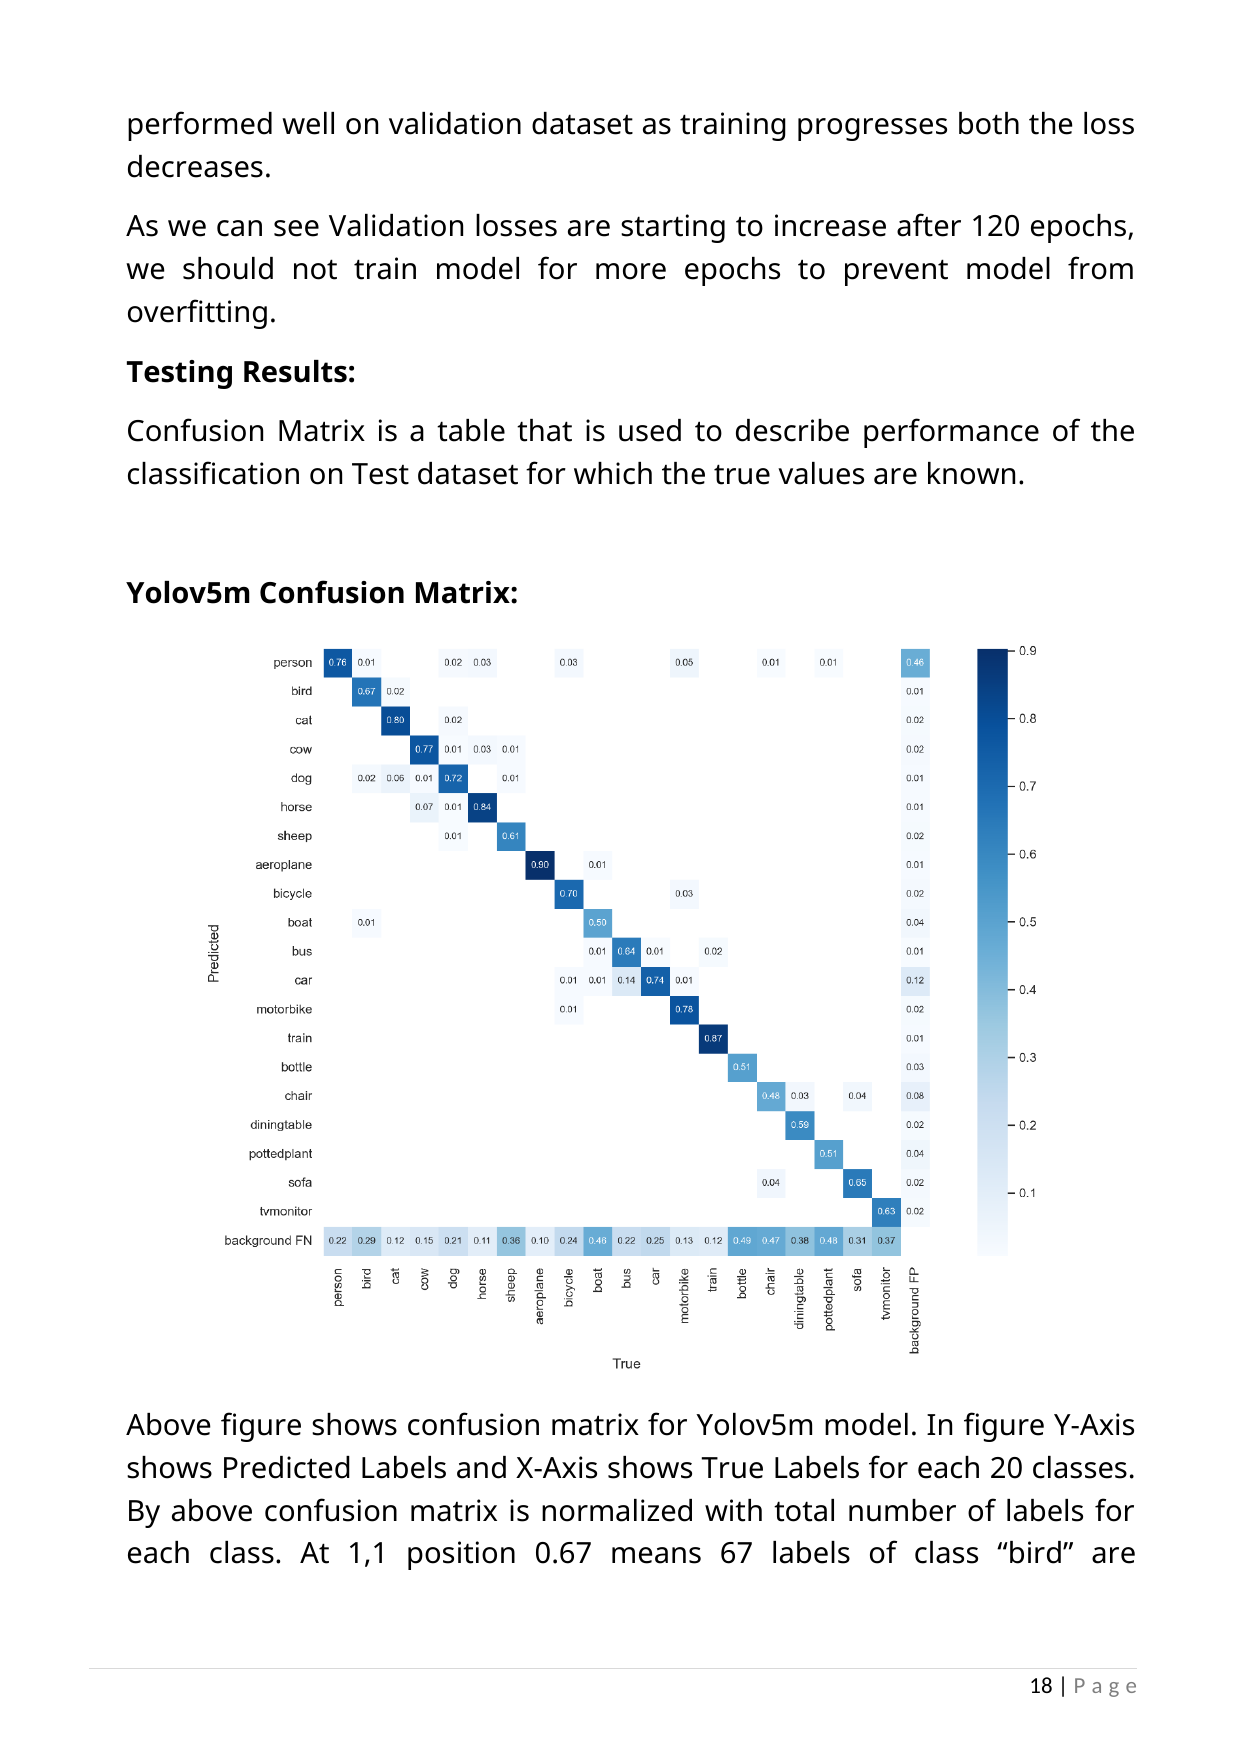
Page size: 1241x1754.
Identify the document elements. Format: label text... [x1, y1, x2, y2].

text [126, 1404, 1137, 1572]
picture [129, 631, 1135, 1386]
text Testing Results: [89, 351, 1137, 391]
text Yolov5m Confusion Matrix: [89, 572, 1137, 612]
text Confusion Matrix is a table that is used to describe performance of the classification on Test dataset for which the true values are known. [126, 410, 1137, 493]
text As we can see Validation losses are starting to increase after 120 epochs, we should not train model for more epochs to prevent model from overfitting. [126, 206, 1137, 331]
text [126, 103, 1137, 186]
